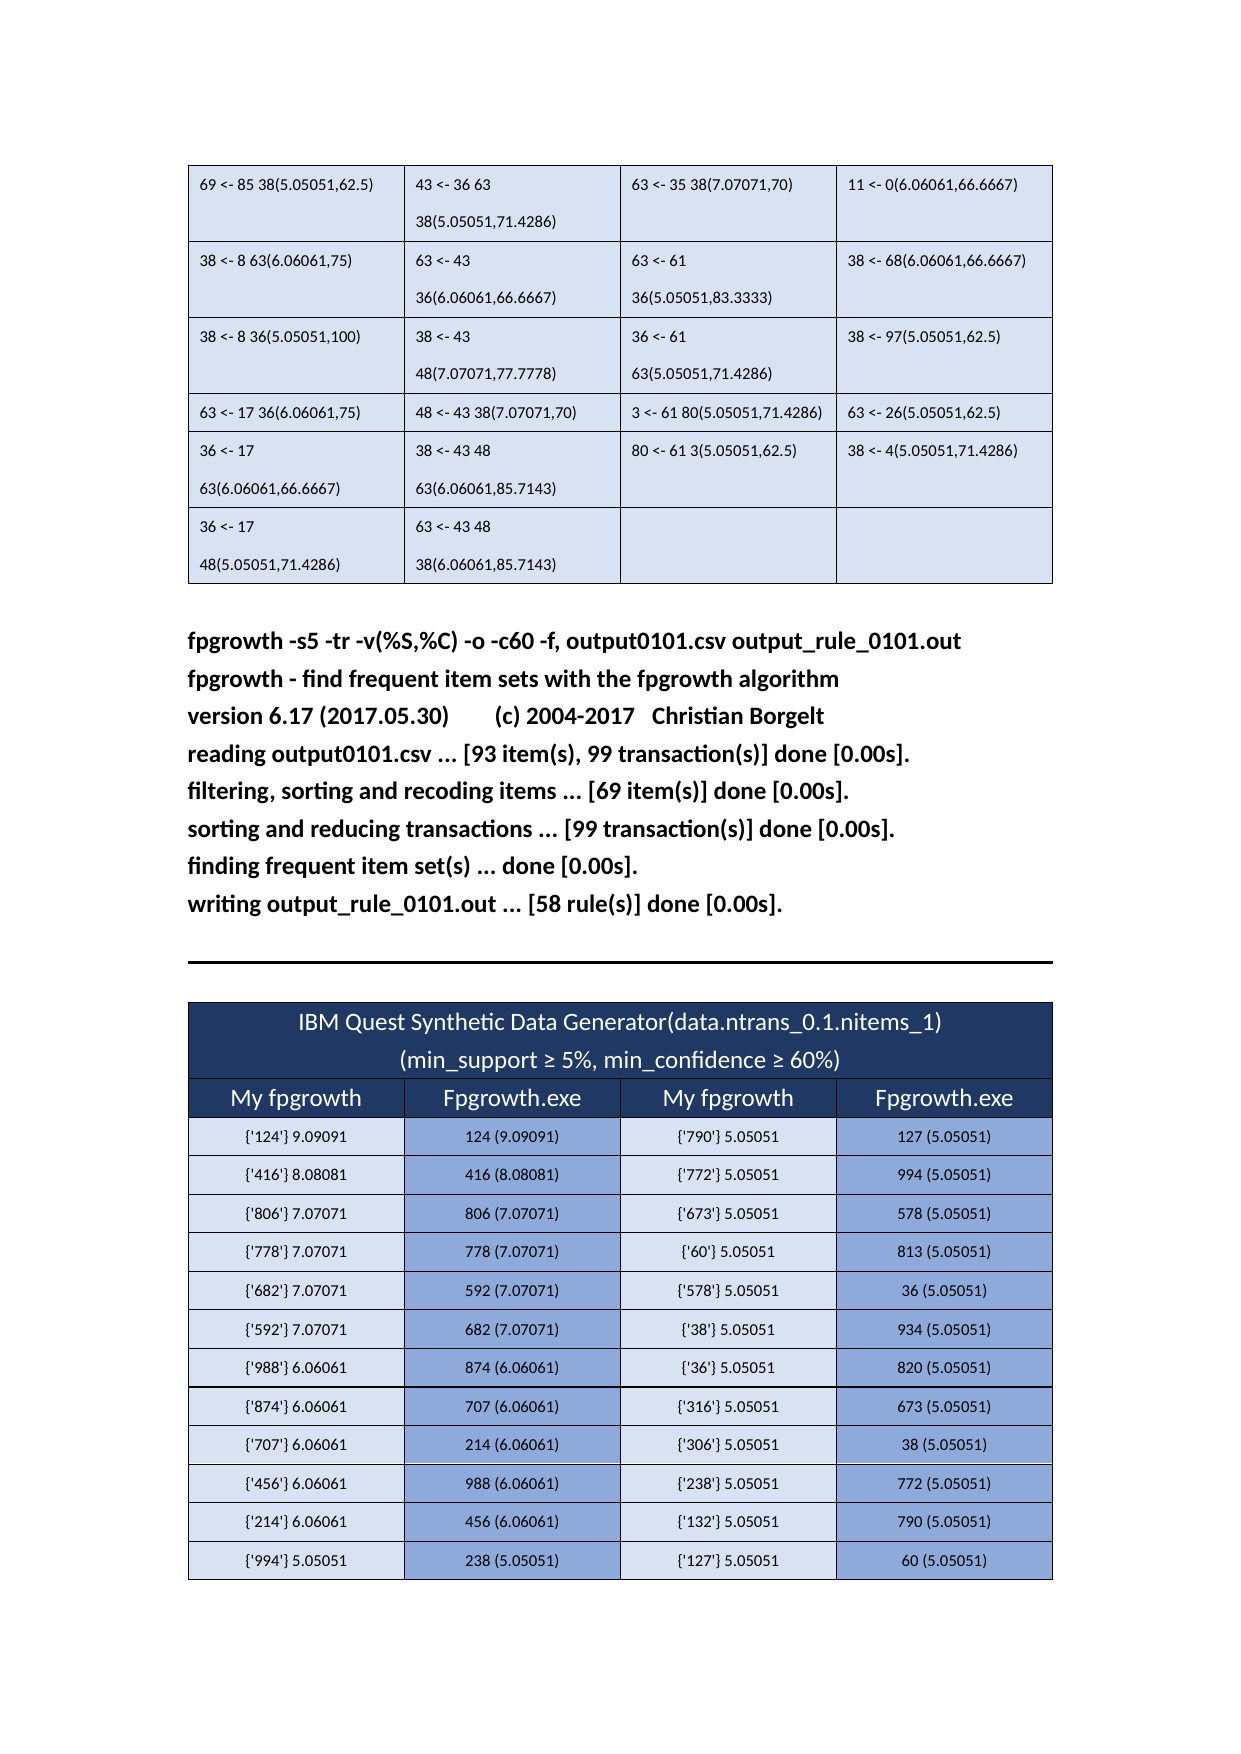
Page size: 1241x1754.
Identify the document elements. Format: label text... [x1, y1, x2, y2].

table_cell 682 (7.07071) [405, 1310, 620, 1348]
table_cell My fpgrowth [189, 1079, 404, 1117]
table_cell 707 (6.06061) [405, 1388, 620, 1425]
table_cell {'456'} 6.06061 [189, 1465, 404, 1502]
table_cell 36 <- 17 48(5.05051,71.4286) [189, 508, 404, 583]
table_cell {'994'} 5.05051 [189, 1542, 404, 1579]
table_cell Fpgrowth.exe [837, 1079, 1052, 1117]
table_cell {'416'} 8.08081 [189, 1156, 404, 1194]
table_cell 813 (5.05051) [837, 1233, 1052, 1271]
table_cell 772 (5.05051) [837, 1465, 1052, 1502]
table_cell {'238'} 5.05051 [621, 1465, 836, 1502]
table_cell 36 (5.05051) [837, 1272, 1052, 1309]
table_cell 36 <- 61 63(5.05051,71.4286) [621, 318, 836, 393]
table_cell 127 (5.05051) [837, 1118, 1052, 1155]
text finding frequent item set(s) ... done [0.00s]. [187, 847, 1053, 884]
table_cell [621, 508, 836, 583]
table_cell 38 <- 43 48(7.07071,77.7778) [405, 318, 620, 393]
table_cell {'578'} 5.05051 [621, 1272, 836, 1309]
table_cell Fpgrowth.exe [405, 1079, 620, 1117]
table_cell 48 <- 43 38(7.07071,70) [405, 394, 620, 431]
table_cell 43 <- 36 63 38(5.05051,71.4286) [405, 166, 620, 241]
table_cell 60 (5.05051) [837, 1542, 1052, 1579]
table_cell {'60'} 5.05051 [621, 1233, 836, 1271]
table_cell [837, 508, 1052, 583]
table_cell 38 <- 43 48 63(6.06061,85.7143) [405, 432, 620, 507]
table_cell 673 (5.05051) [837, 1388, 1052, 1425]
table_cell 778 (7.07071) [405, 1233, 620, 1271]
table_cell 38 <- 8 63(6.06061,75) [189, 242, 404, 317]
table_cell 63 <- 35 38(7.07071,70) [621, 166, 836, 241]
table_cell 238 (5.05051) [405, 1542, 620, 1579]
table_cell 36 <- 17 63(6.06061,66.6667) [189, 432, 404, 507]
text version 6.17 (2017.05.30) (c) 2004-2017 Christian Borgelt [187, 697, 1053, 734]
text fpgrowth -s5 -tr -v(%S,%C) -o -c60 -f, output0101.csv output_rule_0101.out [187, 622, 1053, 659]
table_cell {'673'} 5.05051 [621, 1195, 836, 1232]
table_cell 820 (5.05051) [837, 1349, 1052, 1386]
text filtering, sorting and recoding items ... [69 item(s)] done [0.00s]. [187, 772, 1053, 809]
table_cell 3 <- 61 80(5.05051,71.4286) [621, 394, 836, 431]
table_cell 806 (7.07071) [405, 1195, 620, 1232]
table_cell {'316'} 5.05051 [621, 1388, 836, 1425]
table_cell My fpgrowth [621, 1079, 836, 1117]
table_cell 63 <- 26(5.05051,62.5) [837, 394, 1052, 431]
table_cell {'132'} 5.05051 [621, 1503, 836, 1541]
table_cell 63 <- 61 36(5.05051,83.3333) [621, 242, 836, 317]
table_cell {'988'} 6.06061 [189, 1349, 404, 1386]
table_cell 38 <- 68(6.06061,66.6667) [837, 242, 1052, 317]
table_cell 69 <- 85 38(5.05051,62.5) [189, 166, 404, 241]
table_cell 874 (6.06061) [405, 1349, 620, 1386]
table_cell {'707'} 6.06061 [189, 1426, 404, 1463]
table_cell 214 (6.06061) [405, 1426, 620, 1463]
table_cell {'127'} 5.05051 [621, 1542, 836, 1579]
table_cell 592 (7.07071) [405, 1272, 620, 1309]
table_cell {'682'} 7.07071 [189, 1272, 404, 1309]
table_header IBM Quest Synthetic Data Generator(data.ntrans_0.1.nitems_1) (min_support ≥ 5%, min_confidence ≥ 60%) [189, 1003, 1052, 1078]
table_cell {'772'} 5.05051 [621, 1156, 836, 1194]
table_cell 38 <- 4(5.05051,71.4286) [837, 432, 1052, 507]
table_cell 790 (5.05051) [837, 1503, 1052, 1541]
table_cell {'306'} 5.05051 [621, 1426, 836, 1463]
text fpgrowth - find frequent item sets with the fpgrowth algorithm [187, 659, 1053, 697]
table_cell 11 <- 0(6.06061,66.6667) [837, 166, 1052, 241]
table_cell 63 <- 43 36(6.06061,66.6667) [405, 242, 620, 317]
table_cell 63 <- 17 36(6.06061,75) [189, 394, 404, 431]
table_cell 994 (5.05051) [837, 1156, 1052, 1194]
text sorting and reducing transactions ... [99 transaction(s)] done [0.00s]. [187, 809, 1053, 847]
table_cell {'790'} 5.05051 [621, 1118, 836, 1155]
table_cell 38 <- 8 36(5.05051,100) [189, 318, 404, 393]
table_cell 416 (8.08081) [405, 1156, 620, 1194]
text reading output0101.csv ... [93 item(s), 99 transaction(s)] done [0.00s]. [187, 734, 1053, 772]
text writing output_rule_0101.out ... [58 rule(s)] done [0.00s]. [187, 884, 1053, 922]
table_cell {'874'} 6.06061 [189, 1388, 404, 1425]
table_cell {'124'} 9.09091 [189, 1118, 404, 1155]
table_cell 988 (6.06061) [405, 1465, 620, 1502]
table_cell {'36'} 5.05051 [621, 1349, 836, 1386]
table_cell 38 <- 97(5.05051,62.5) [837, 318, 1052, 393]
table_cell 63 <- 43 48 38(6.06061,85.7143) [405, 508, 620, 583]
table_cell {'778'} 7.07071 [189, 1233, 404, 1271]
table_cell 456 (6.06061) [405, 1503, 620, 1541]
table_cell {'592'} 7.07071 [189, 1310, 404, 1348]
table_cell {'806'} 7.07071 [189, 1195, 404, 1232]
table_cell {'214'} 6.06061 [189, 1503, 404, 1541]
table_cell 934 (5.05051) [837, 1310, 1052, 1348]
table_cell 578 (5.05051) [837, 1195, 1052, 1232]
table_cell {'38'} 5.05051 [621, 1310, 836, 1348]
table_cell 124 (9.09091) [405, 1118, 620, 1155]
table_cell 80 <- 61 3(5.05051,62.5) [621, 432, 836, 507]
table_cell 38 (5.05051) [837, 1426, 1052, 1463]
